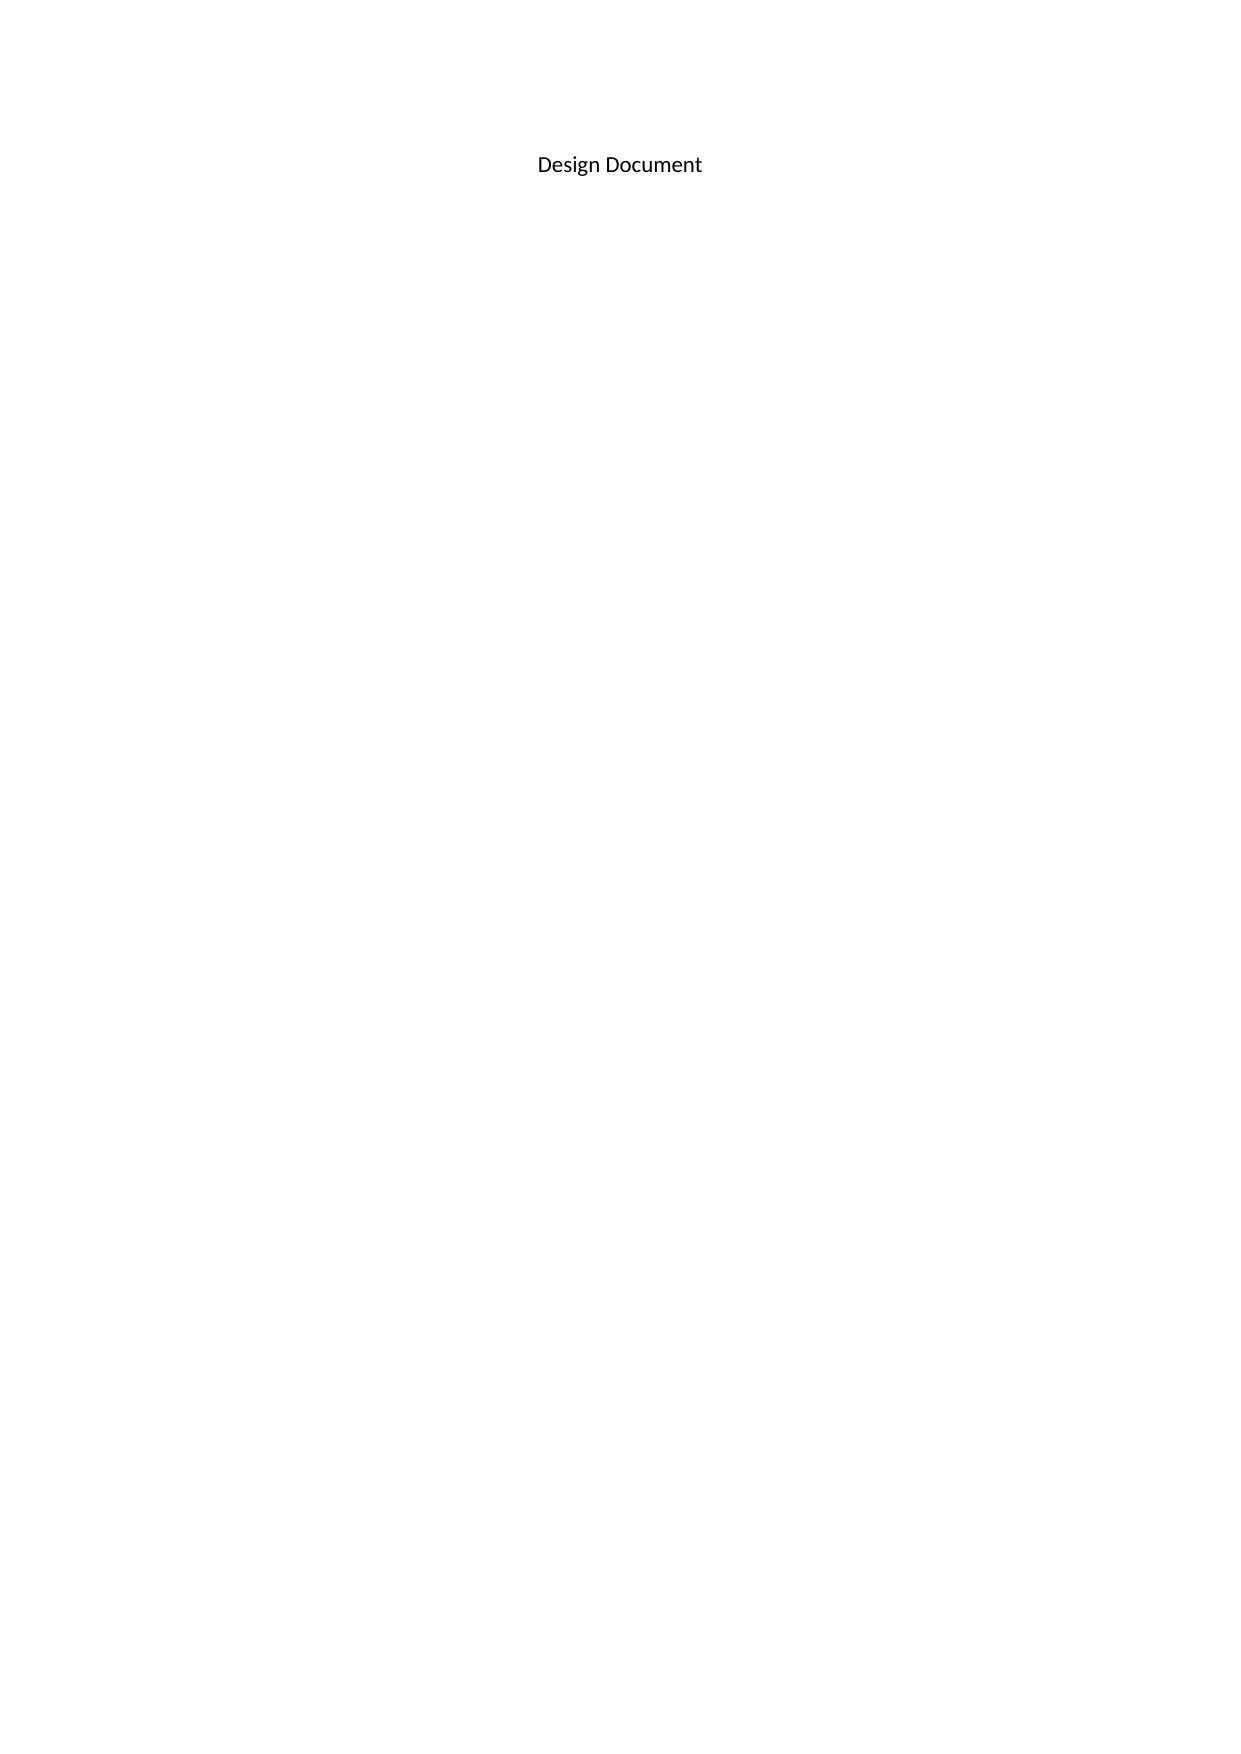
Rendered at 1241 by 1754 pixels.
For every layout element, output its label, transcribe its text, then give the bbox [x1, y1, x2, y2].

text Design Document [150, 150, 1090, 178]
